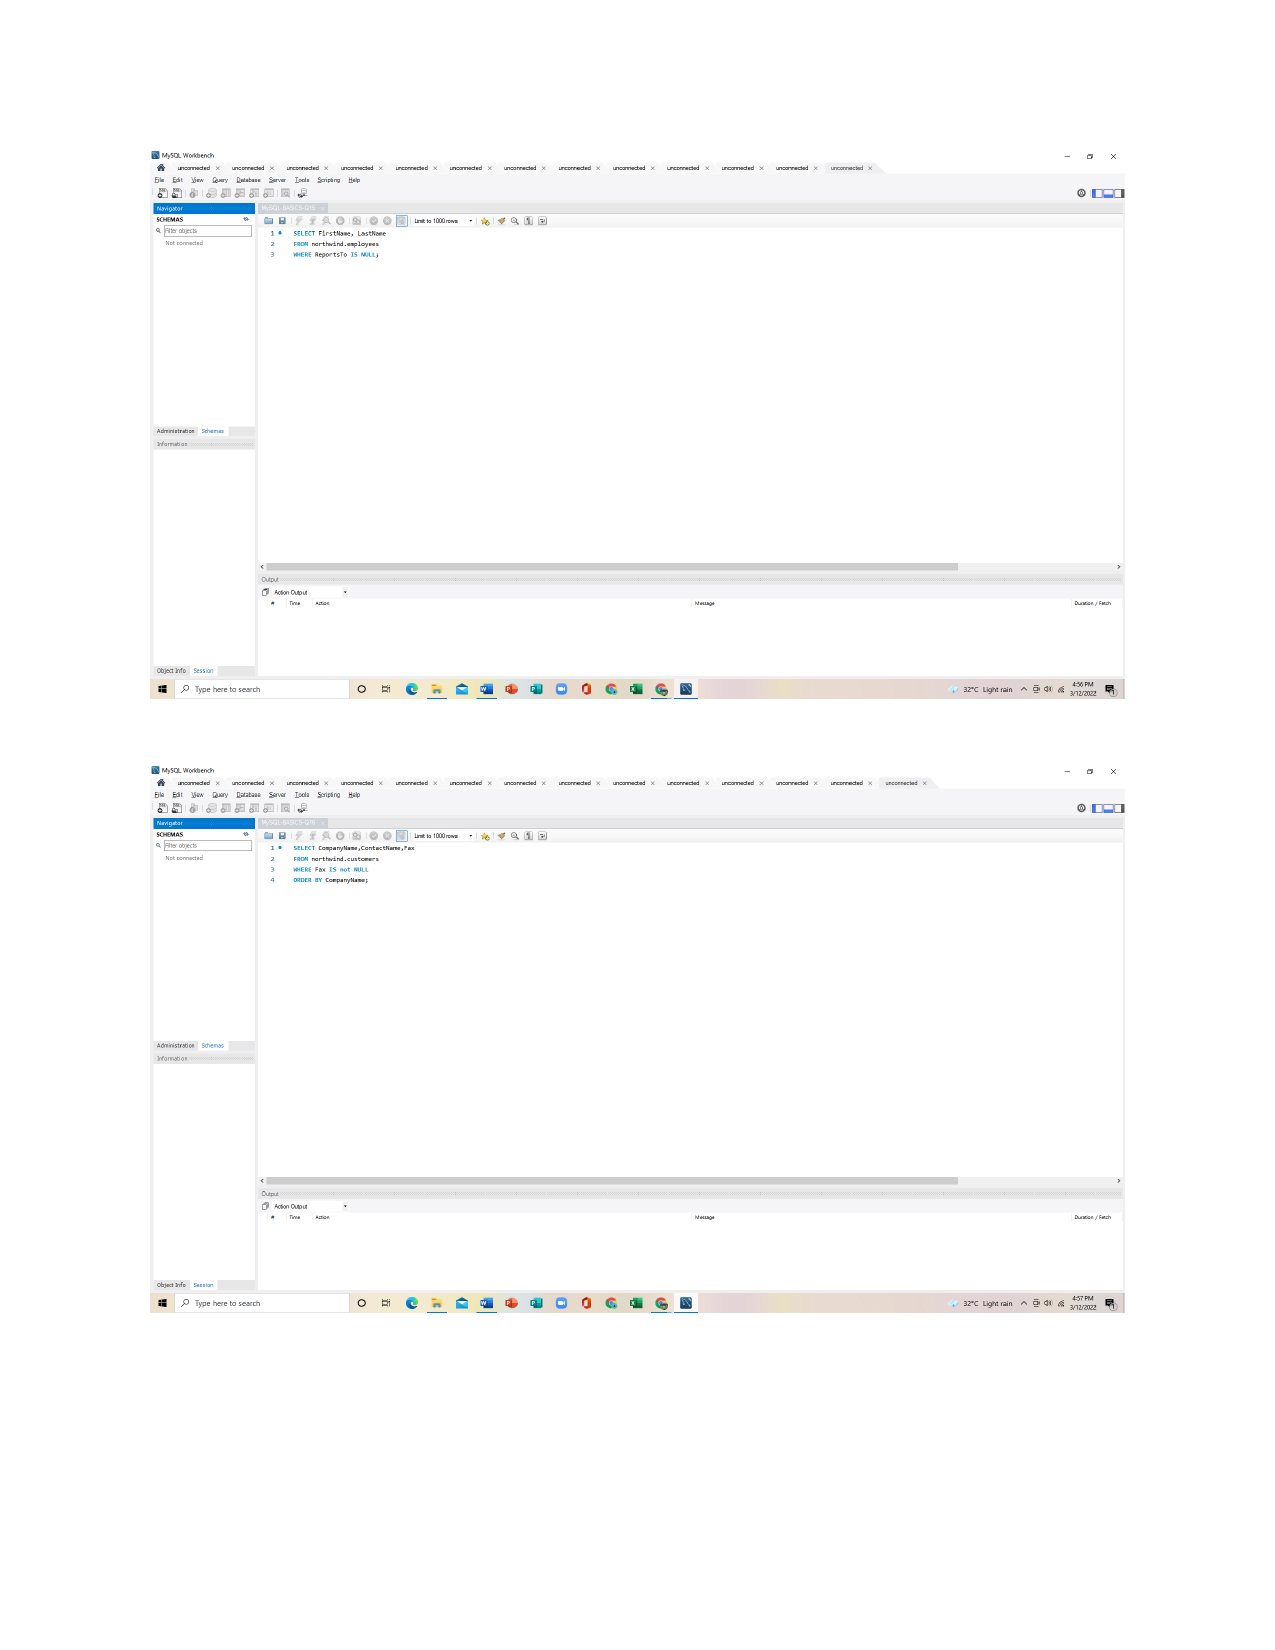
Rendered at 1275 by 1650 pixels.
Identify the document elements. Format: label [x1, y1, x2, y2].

picture [150, 150, 1125, 699]
picture [150, 764, 1125, 1313]
